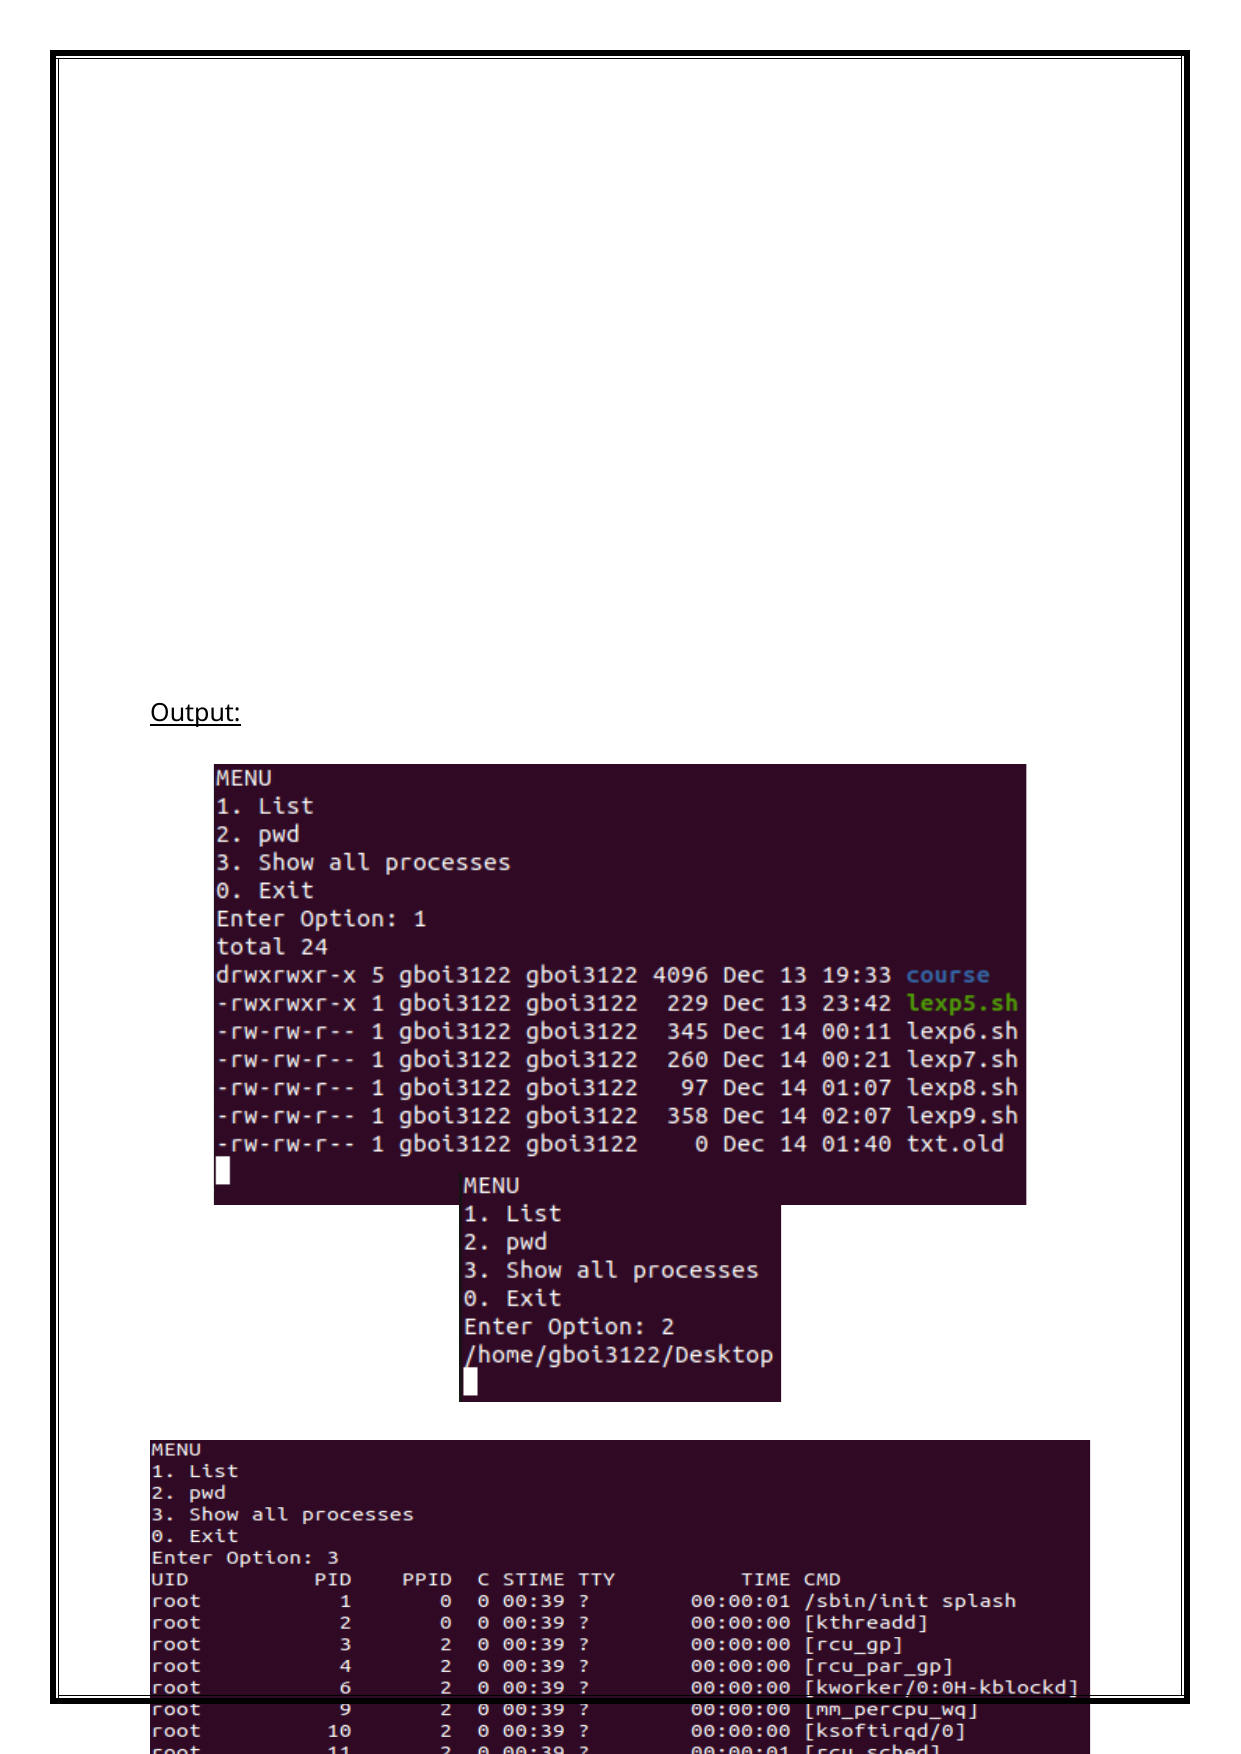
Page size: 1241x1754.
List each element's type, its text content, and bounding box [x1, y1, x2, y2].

picture [213, 764, 1027, 1402]
text Output: [150, 695, 1090, 729]
picture [150, 1440, 1091, 1695]
picture [150, 1704, 1091, 1754]
